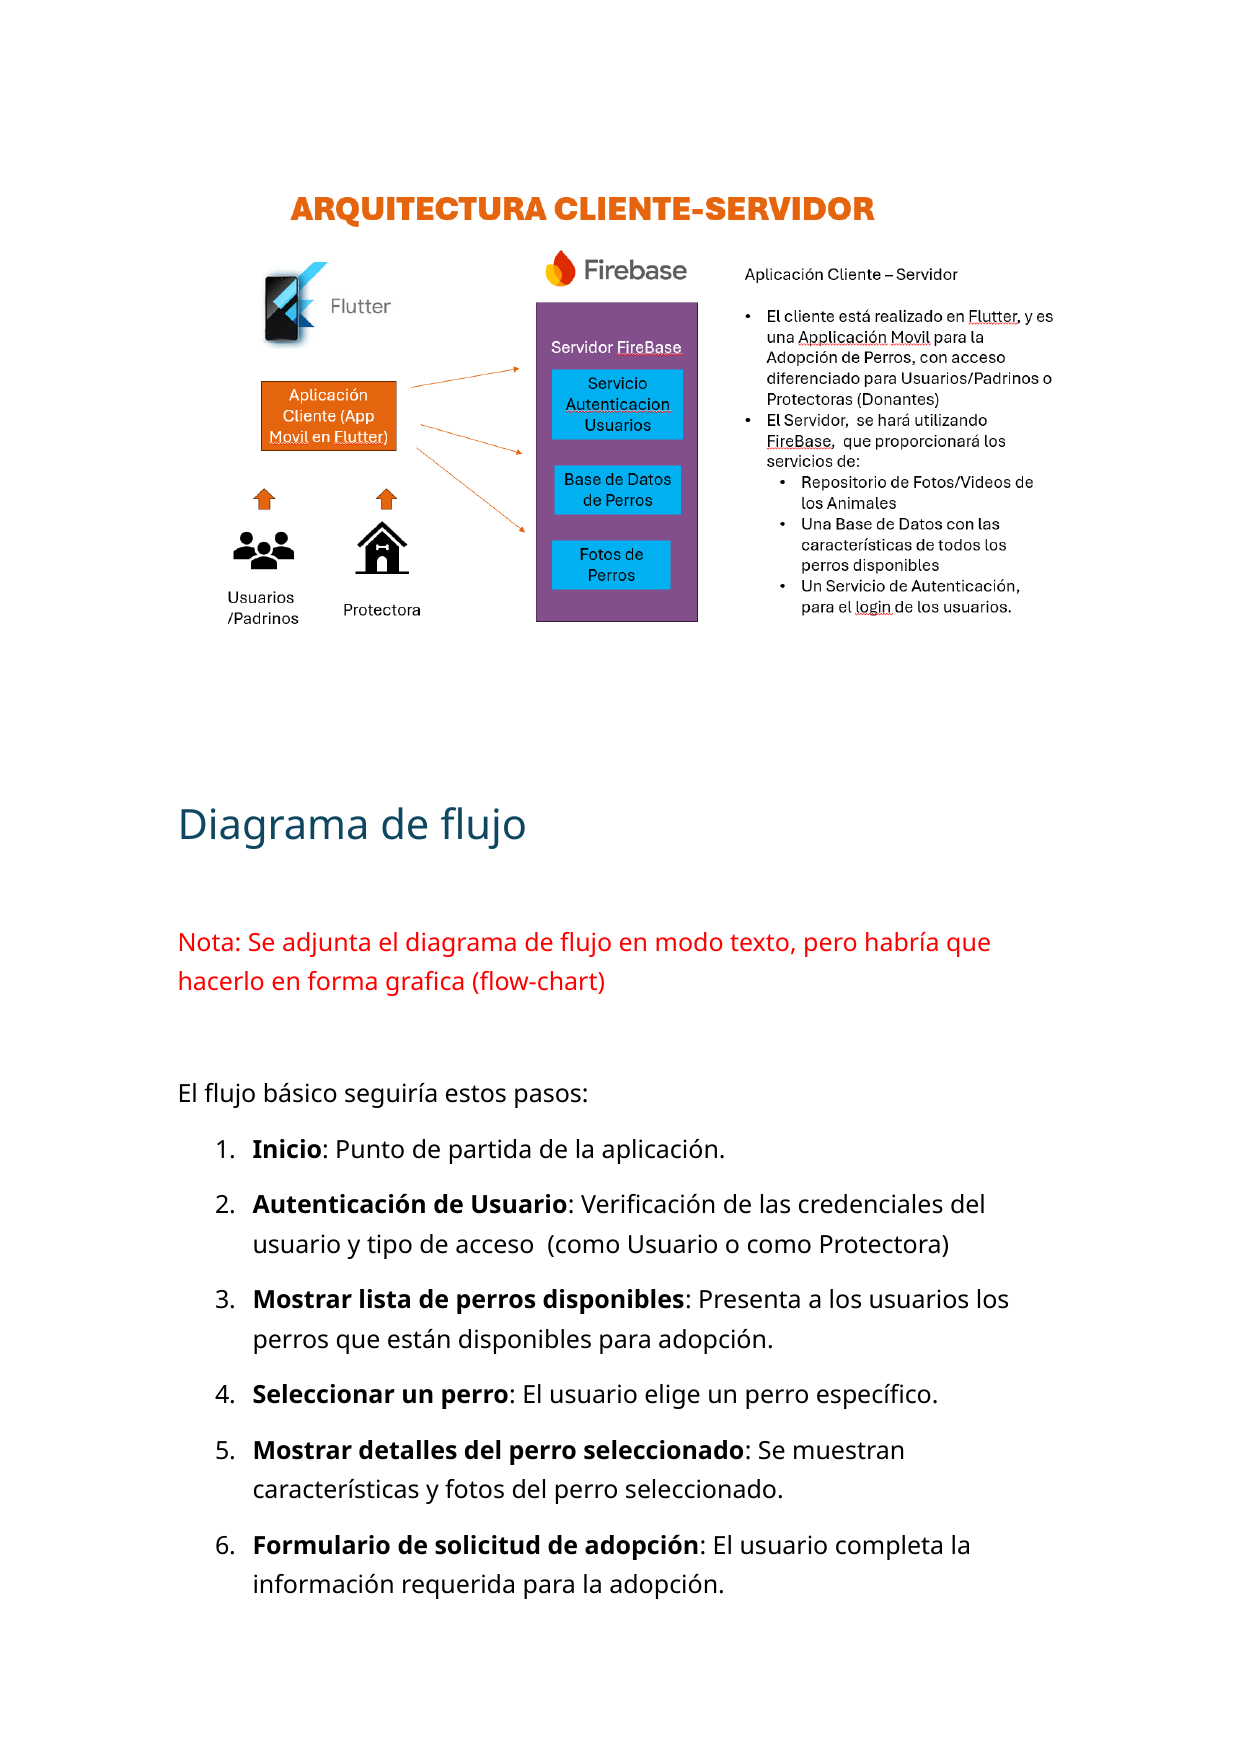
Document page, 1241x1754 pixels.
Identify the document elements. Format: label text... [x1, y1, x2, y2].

list Autenticación de Usuario: Verificación de las credenciales del usuario y tipo de acceso (como Usuario o como Protectora) [215, 1187, 1063, 1260]
list Mostrar detalles del perro seleccionado: Se muestran características y fotos del perro seleccionado. [215, 1433, 1063, 1506]
list Inicio: Punto de partida de la aplicación. [215, 1131, 1063, 1165]
list Mostrar lista de perros disponibles: Presenta a los usuarios los perros que están disponibles para adopción. [215, 1282, 1063, 1355]
text Nota: Se adjunta el diagrama de flujo en modo texto, pero habría que hacerlo en forma grafica (flow-chart) [177, 924, 1063, 998]
picture [177, 147, 1063, 641]
list Formulario de solicitud de adopción: El usuario completa la información requerida para la adopción. [215, 1528, 1063, 1601]
subtitle Diagrama de flujo [177, 795, 1063, 852]
text El flujo básico seguiría estos pasos: [177, 1075, 1063, 1109]
list Seleccionar un perro: El usuario elige un perro específico. [215, 1377, 1063, 1411]
